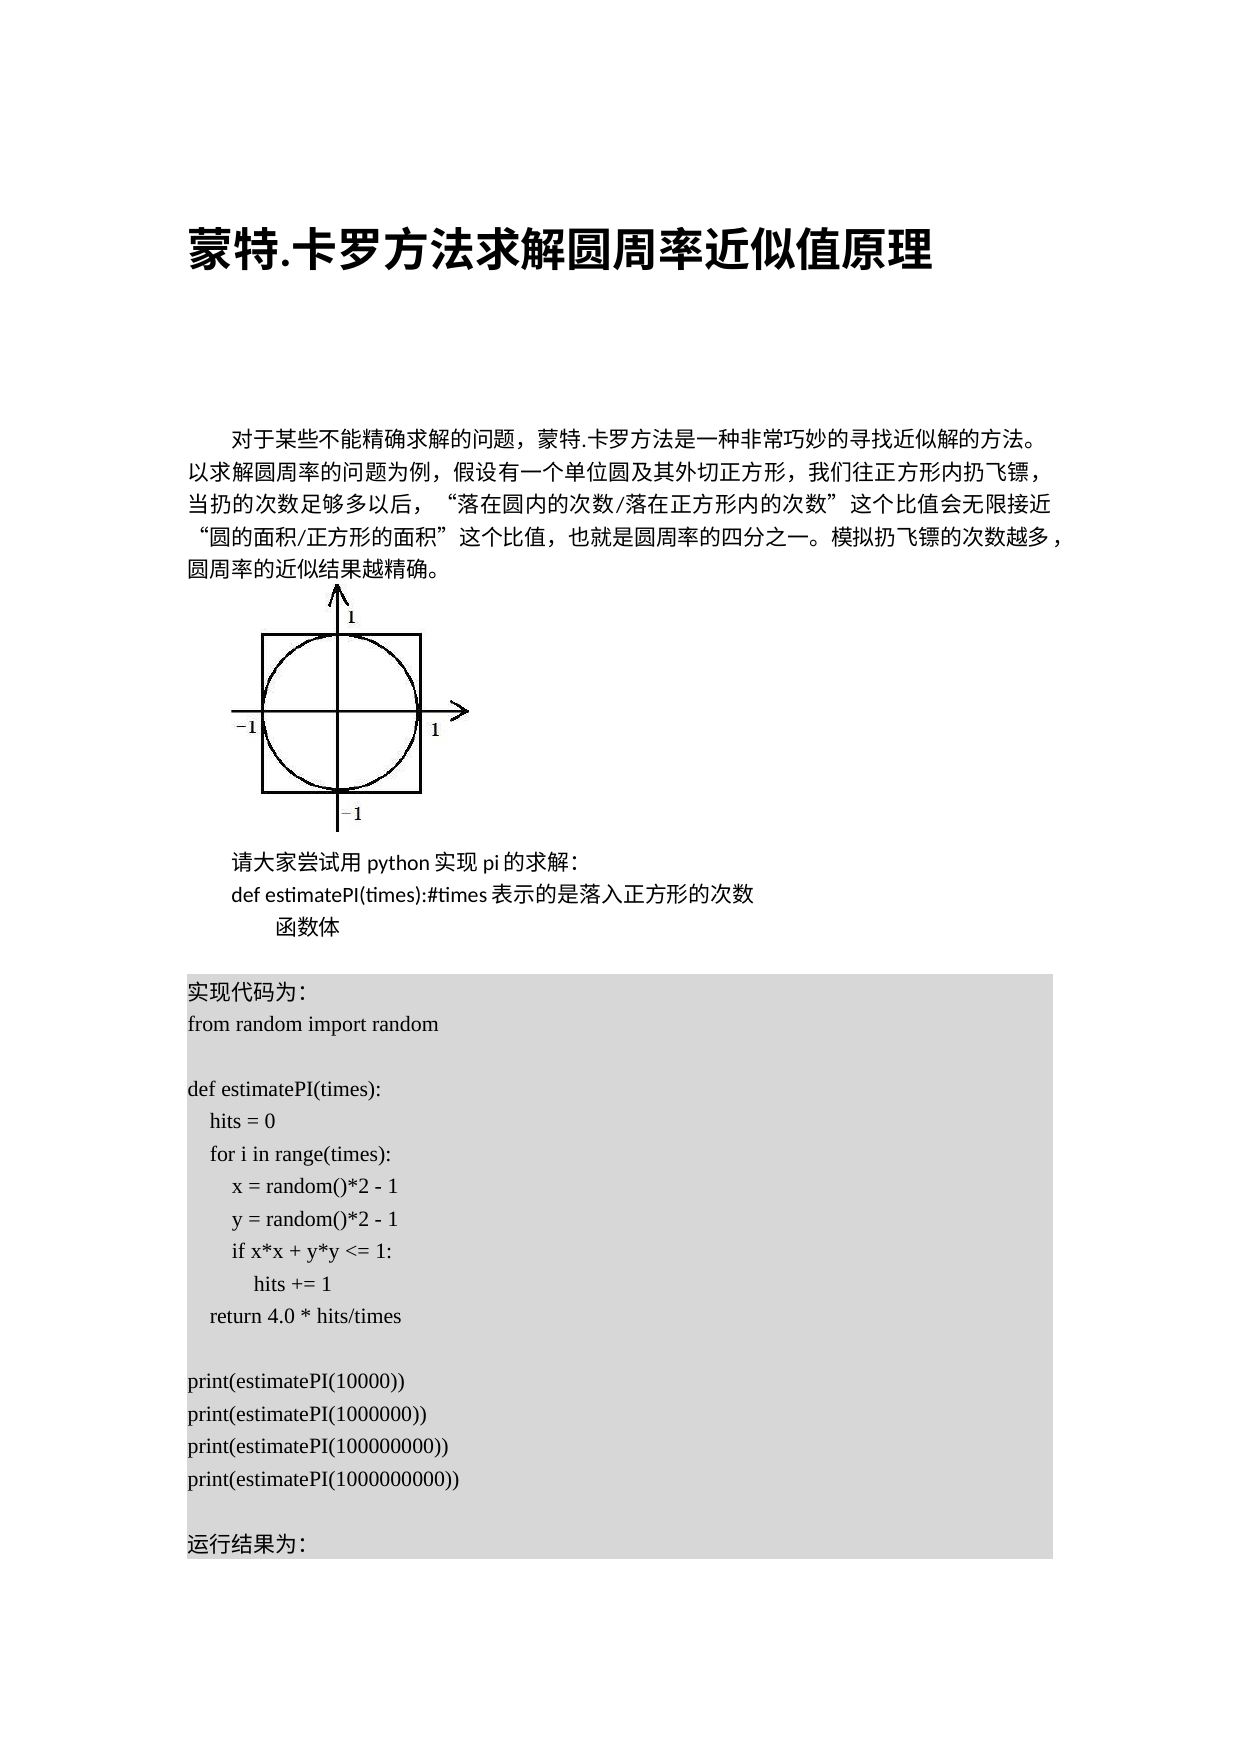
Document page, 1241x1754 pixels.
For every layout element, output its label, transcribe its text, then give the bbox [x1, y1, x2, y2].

text y = random()*2 - 1 [187, 1202, 1053, 1234]
text hits = 0 [187, 1104, 1053, 1137]
text 函数体 [231, 909, 1053, 942]
text print(estimatePI(1000000)) [187, 1397, 1053, 1429]
text for i in range(times): [187, 1137, 1053, 1169]
text hits += 1 [187, 1267, 1053, 1299]
text from random import random [187, 1007, 1053, 1039]
text return 4.0 * hits/times [187, 1299, 1053, 1332]
picture [231, 584, 469, 832]
subtitle 蒙特.卡罗方法求解圆周率近似值原理 [187, 197, 1053, 295]
text print(estimatePI(1000000000)) [187, 1462, 1053, 1494]
text print(estimatePI(100000000)) [187, 1429, 1053, 1462]
text def estimatePI(times): [187, 1072, 1053, 1104]
text def estimatePI(times):#times表示的是落入正方形的次数 [187, 877, 1053, 909]
text print(estimatePI(10000)) [187, 1364, 1053, 1397]
text 对于某些不能精确求解的问题，蒙特.卡罗方法是一种非常巧妙的寻找近似解的方法。 [187, 422, 1053, 454]
text 请大家尝试用python实现pi的求解： [187, 844, 1053, 877]
text 实现代码为： [187, 974, 1053, 1007]
text 运行结果为： [187, 1527, 1053, 1559]
text x = random()*2 - 1 [187, 1169, 1053, 1202]
text 以求解圆周率的问题为例，假设有一个单位圆及其外切正方形，我们往正方形内扔飞镖，当扔的次数足够多以后，“落在圆内的次数/落在正方形内的次数”这个比值会无限接近“圆的面积/正方形的面积”这个比值，也就是圆周率的四分之一。模拟扔飞镖的次数越多，圆周率的近似结果越精确。 [187, 454, 1053, 584]
text if x*x + y*y <= 1: [187, 1234, 1053, 1267]
